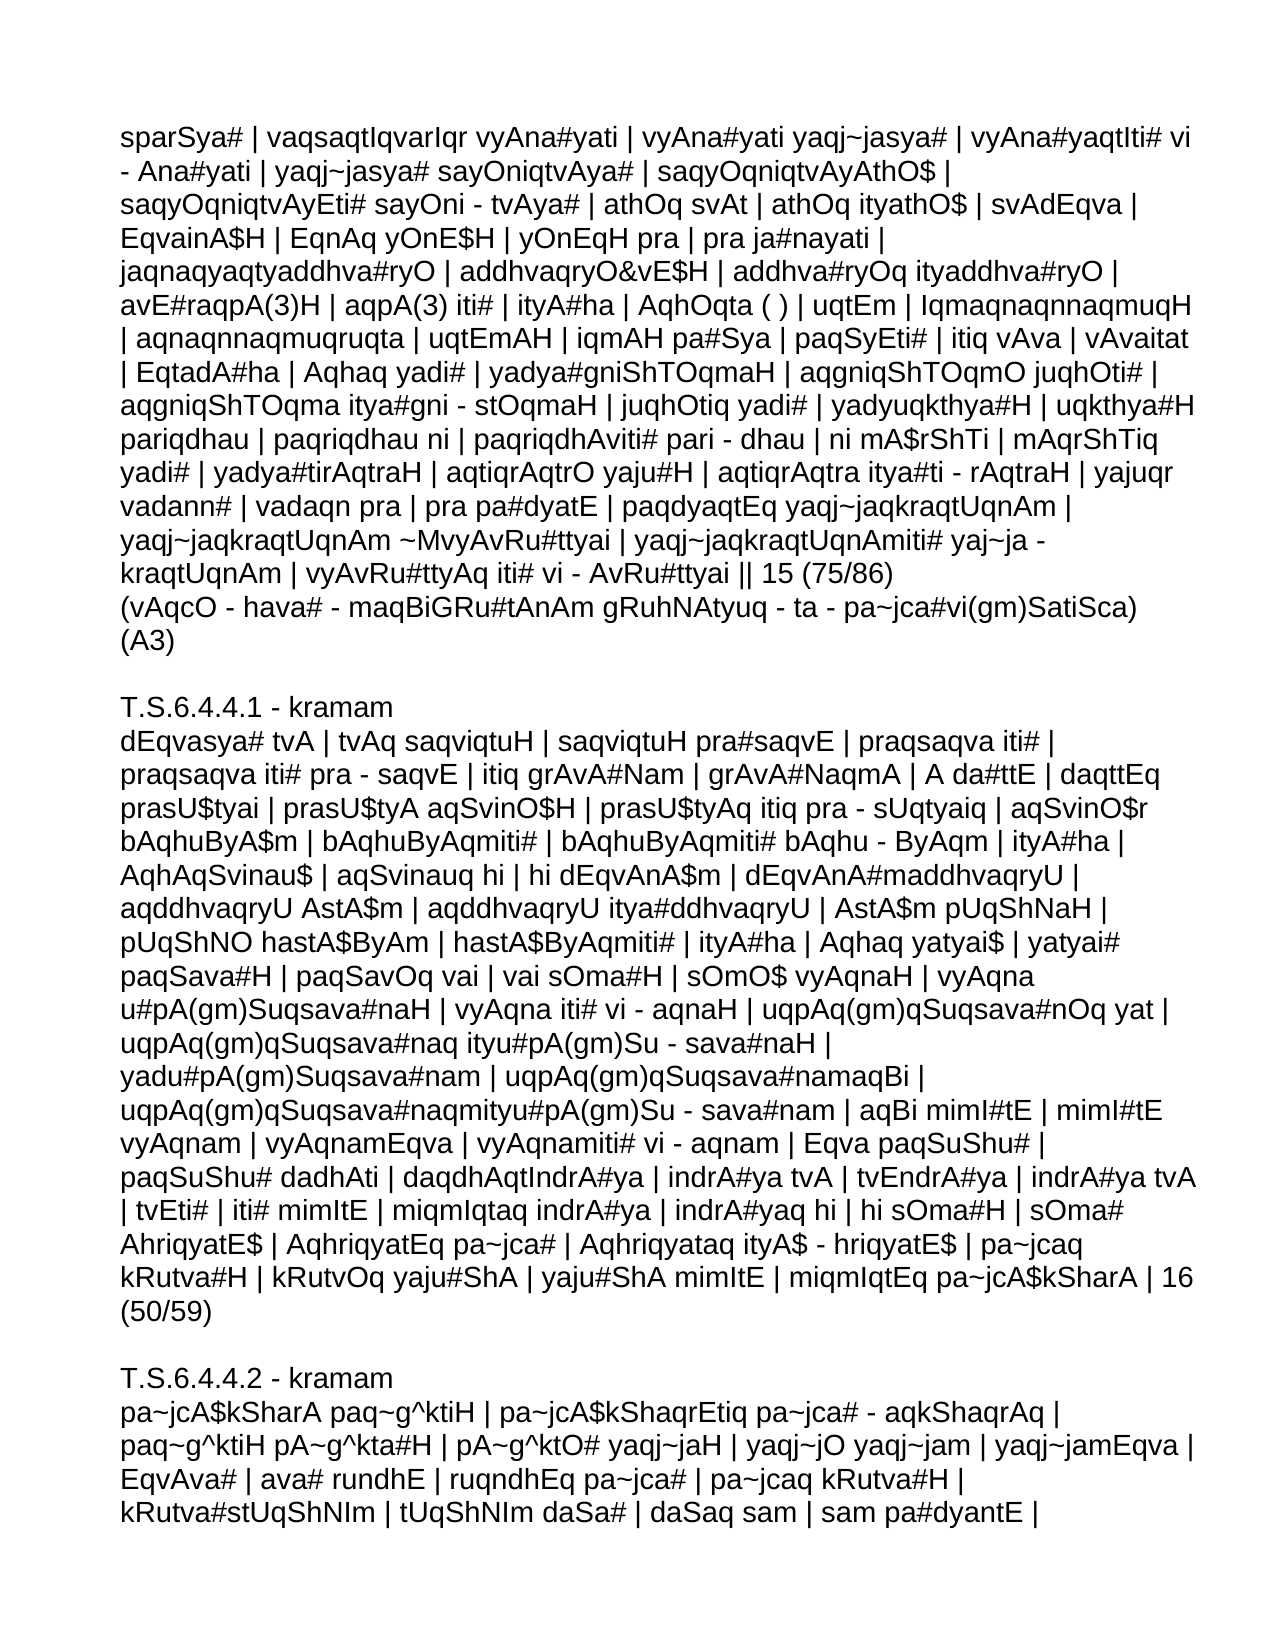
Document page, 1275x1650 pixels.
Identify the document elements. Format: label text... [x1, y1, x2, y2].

text dEqvasya# tvA | tvAq saqviqtuH | saqviqtuH pra#saqvE | praqsaqva iti# | praqsaqva iti# pra - saqvE | itiq grAvA#Nam | grAvA#NaqmA | A da#ttE | daqttEq prasU$tyai | prasU$tyA aqSvinO$H | prasU$tyAq itiq pra - sUqtyaiq | aqSvinO$r bAqhuByA$m | bAqhuByAqmiti# | bAqhuByAqmiti# bAqhu - ByAqm | ityA#ha | AqhAqSvinau$ | aqSvinauq hi | hi dEqvAnA$m | dEqvAnA#maddhvaqryU | aqddhvaqryU AstA$m | aqddhvaqryU itya#ddhvaqryU | AstA$m pUqShNaH | pUqShNO hastA$ByAm | hastA$ByAqmiti# | ityA#ha | Aqhaq yatyai$ | yatyai# paqSava#H | paqSavOq vai | vai sOma#H | sOmO$ vyAqnaH | vyAqna u#pA(gm)Suqsava#naH | vyAqna iti# vi - aqnaH | uqpAq(gm)qSuqsava#nOq yat | uqpAq(gm)qSuqsava#naq ityu#pA(gm)Su - sava#naH | yadu#pA(gm)Suqsava#nam | uqpAq(gm)qSuqsava#namaqBi | uqpAq(gm)qSuqsava#naqmityu#pA(gm)Su - sava#nam | aqBi mimI#tE | mimI#tE vyAqnam | vyAqnamEqva | vyAqnamiti# vi - aqnam | Eqva paqSuShu# | paqSuShu# dadhAti | daqdhAqtIndrA#ya | indrA#ya tvA | tvEndrA#ya | indrA#ya tvA | tvEti# | iti# mimItE | miqmIqtaq indrA#ya | indrA#yaq hi | hi sOma#H | sOma# AhriqyatE$ | AqhriqyatEq pa~jca# | Aqhriqyataq ityA$ - hriqyatE$ | pa~jcaq kRutva#H | kRutvOq yaju#ShA | yaju#ShA mimItE | miqmIqtEq pa~jcA$kSharA | 16 (50/59) [120, 724, 1200, 1327]
text (vAqcO - hava# - maqBiGRu#tAnAm gRuhNAtyuq - ta - pa~jca#vi(gm)SatiSca) (A3) [120, 589, 1200, 657]
text T.S.6.4.4.1 - kramam [120, 690, 1200, 724]
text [120, 120, 1200, 589]
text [120, 1394, 1200, 1529]
text T.S.6.4.4.2 - kramam [120, 1361, 1200, 1394]
